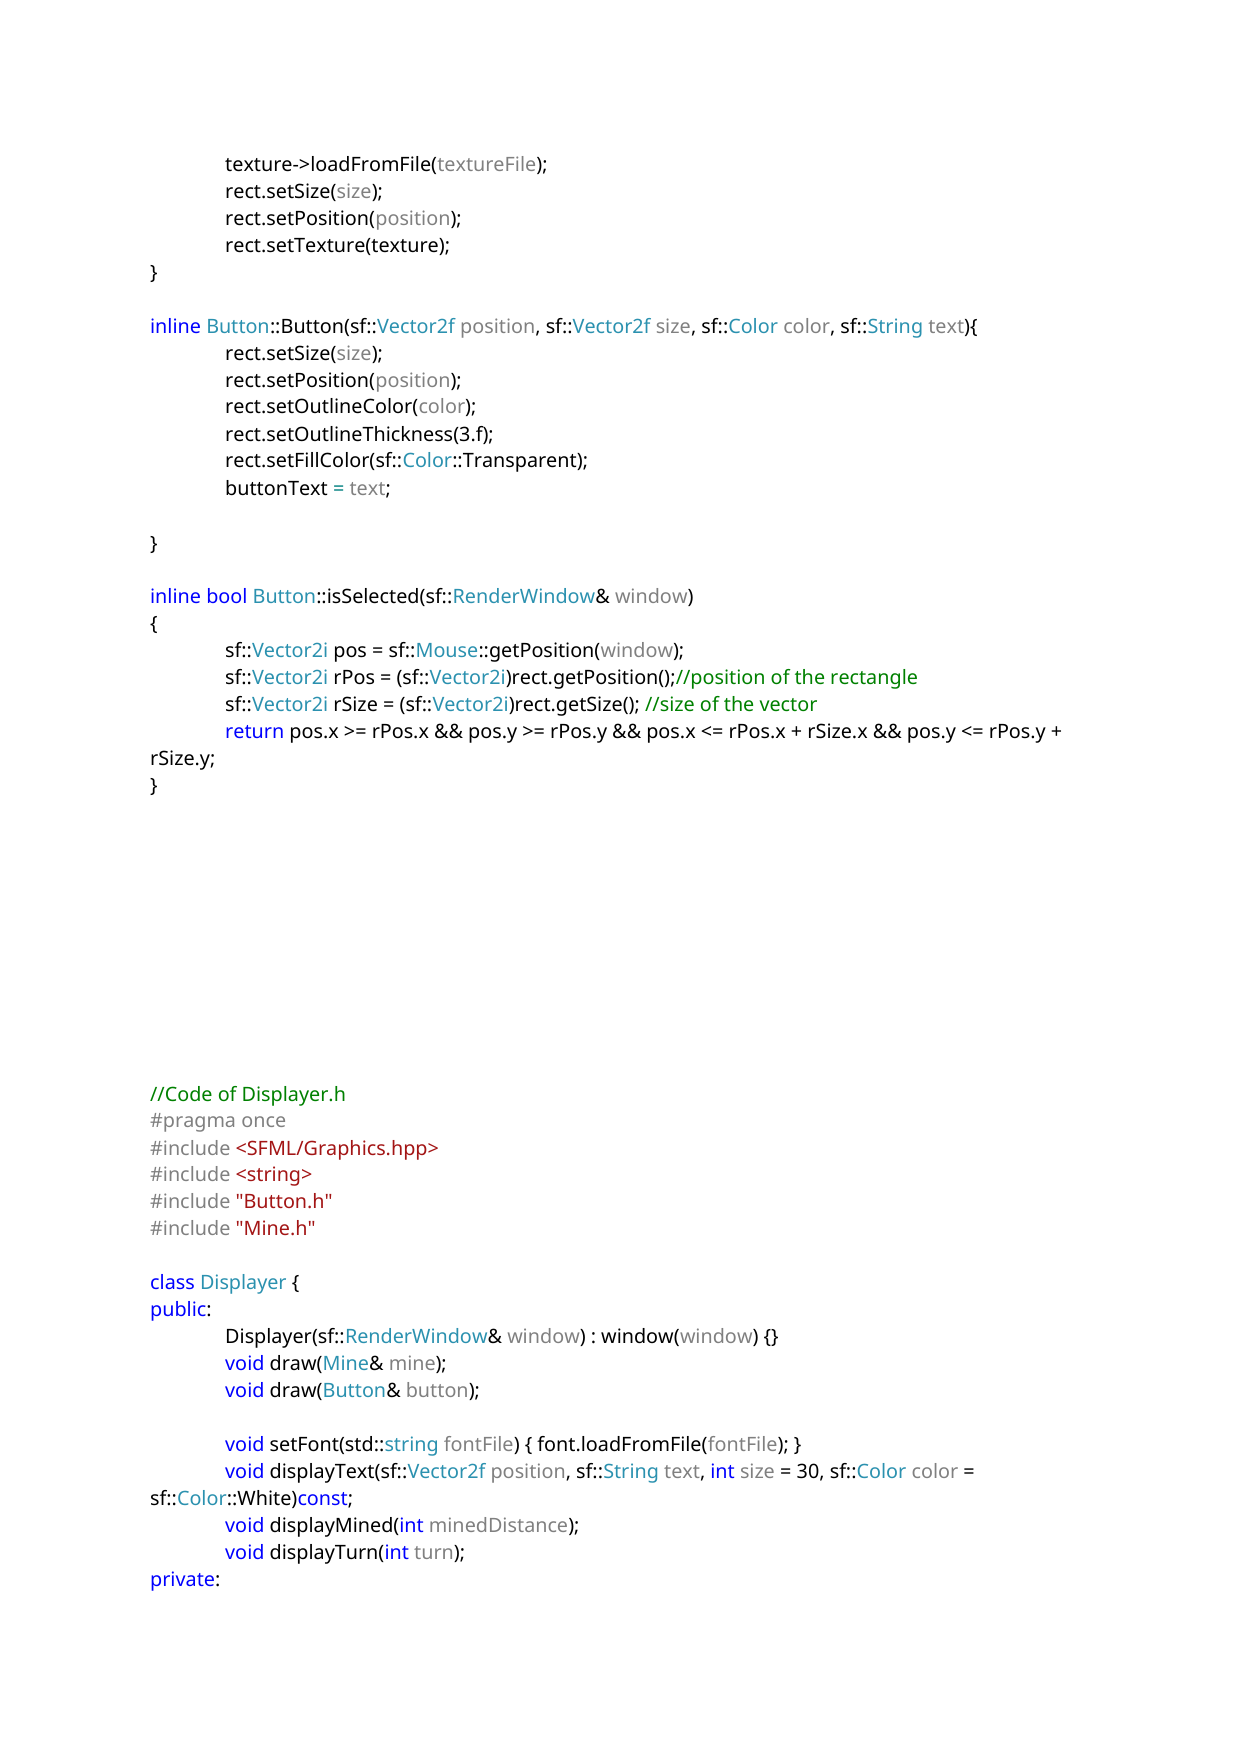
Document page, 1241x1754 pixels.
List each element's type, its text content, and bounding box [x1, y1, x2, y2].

text void displayTurn(int turn); [150, 1538, 1090, 1565]
text texture->loadFromFile(textureFile); [150, 150, 1090, 177]
text rect.setFillColor(sf::Color::Transparent); [150, 447, 1090, 474]
text void draw(Mine& mine); [150, 1349, 1090, 1377]
text inline Button::Button(sf::Vector2f position, sf::Vector2f size, sf::Color color, sf::String text){ [150, 312, 1090, 339]
text rect.setSize(size); [150, 339, 1090, 366]
text rect.setSize(size); [150, 177, 1090, 204]
text sf::Vector2i pos = sf::Mouse::getPosition(window); [150, 637, 1090, 664]
text void setFont(std::string fontFile) { font.loadFromFile(fontFile); } [150, 1431, 1090, 1457]
text void displayText(sf::Vector2f position, sf::String text, int size = 30, sf::Color color = sf::Color::White)const; [150, 1457, 1090, 1511]
text #include <string> [150, 1161, 1090, 1188]
text sf::Vector2i rPos = (sf::Vector2i)rect.getPosition();//position of the rectangle [150, 664, 1090, 691]
text void displayMined(int minedDistance); [150, 1511, 1090, 1538]
text sf::Vector2i rSize = (sf::Vector2i)rect.getSize(); //size of the vector [150, 691, 1090, 718]
text Displayer(sf::RenderWindow& window) : window(window) {} [150, 1323, 1090, 1349]
text private: [150, 1565, 1090, 1592]
text } [150, 529, 1090, 556]
text buttonText = text; [150, 474, 1090, 501]
text { [150, 610, 1090, 637]
text #include "Mine.h" [150, 1215, 1090, 1242]
text rect.setOutlineColor(color); [150, 393, 1090, 420]
text #include "Button.h" [150, 1188, 1090, 1215]
text } [150, 258, 1090, 285]
text rect.setPosition(position); [150, 204, 1090, 231]
text } [150, 772, 1090, 798]
text inline bool Button::isSelected(sf::RenderWindow& window) [150, 583, 1090, 610]
text #pragma once [150, 1107, 1090, 1134]
text return pos.x >= rPos.x && pos.y >= rPos.y && pos.x <= rPos.x + rSize.x && pos.y <= rPos.y + rSize.y; [150, 718, 1090, 772]
text class Displayer { [150, 1269, 1090, 1296]
text rect.setOutlineThickness(3.f); [150, 420, 1090, 447]
text #include <SFML/Graphics.hpp> [150, 1134, 1090, 1161]
text //Code of Displayer.h [150, 1080, 1090, 1107]
text public: [150, 1296, 1090, 1323]
text void draw(Button& button); [150, 1377, 1090, 1403]
text rect.setPosition(position); [150, 366, 1090, 393]
text rect.setTexture(texture); [150, 231, 1090, 258]
